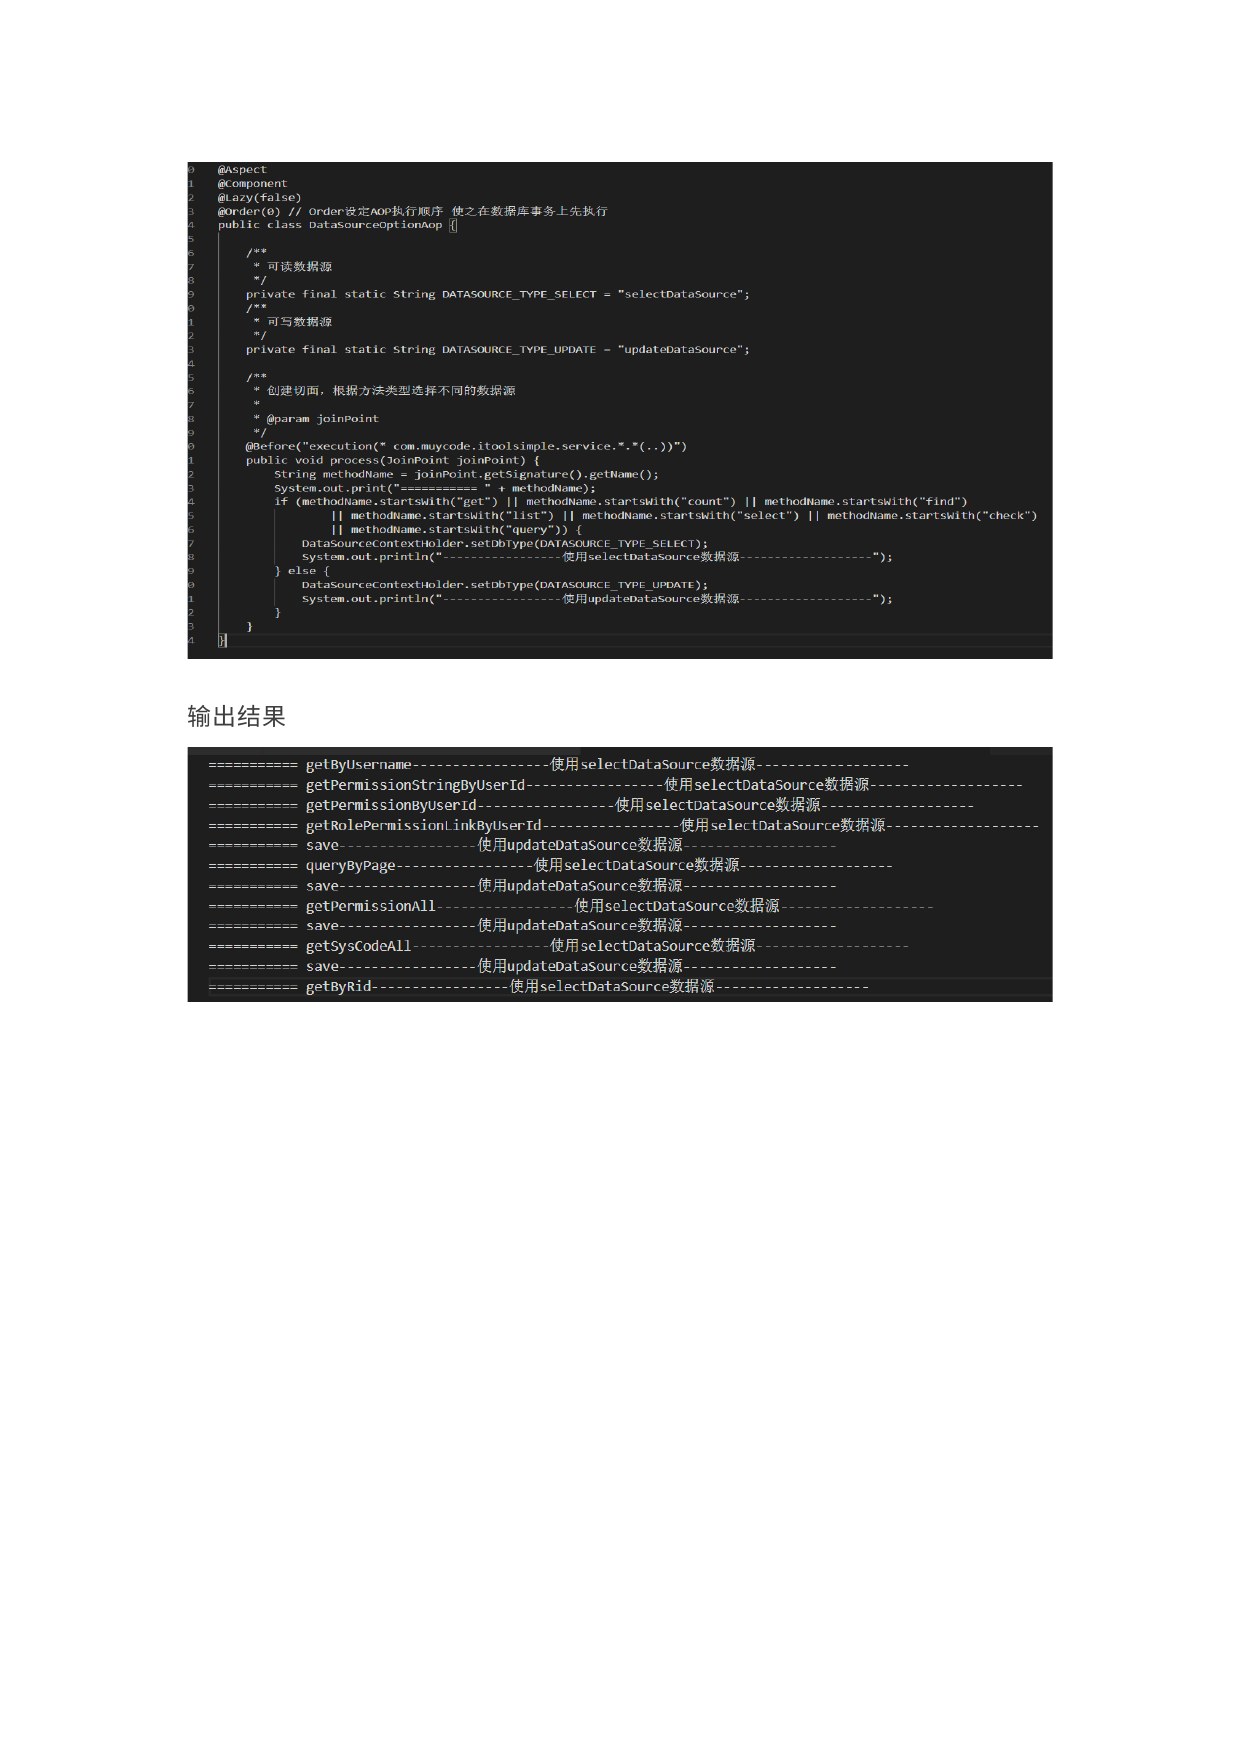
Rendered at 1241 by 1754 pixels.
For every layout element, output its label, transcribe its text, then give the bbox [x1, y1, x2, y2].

picture [187, 747, 1053, 1002]
picture [187, 162, 1053, 659]
text 输出结果 [187, 682, 1053, 747]
